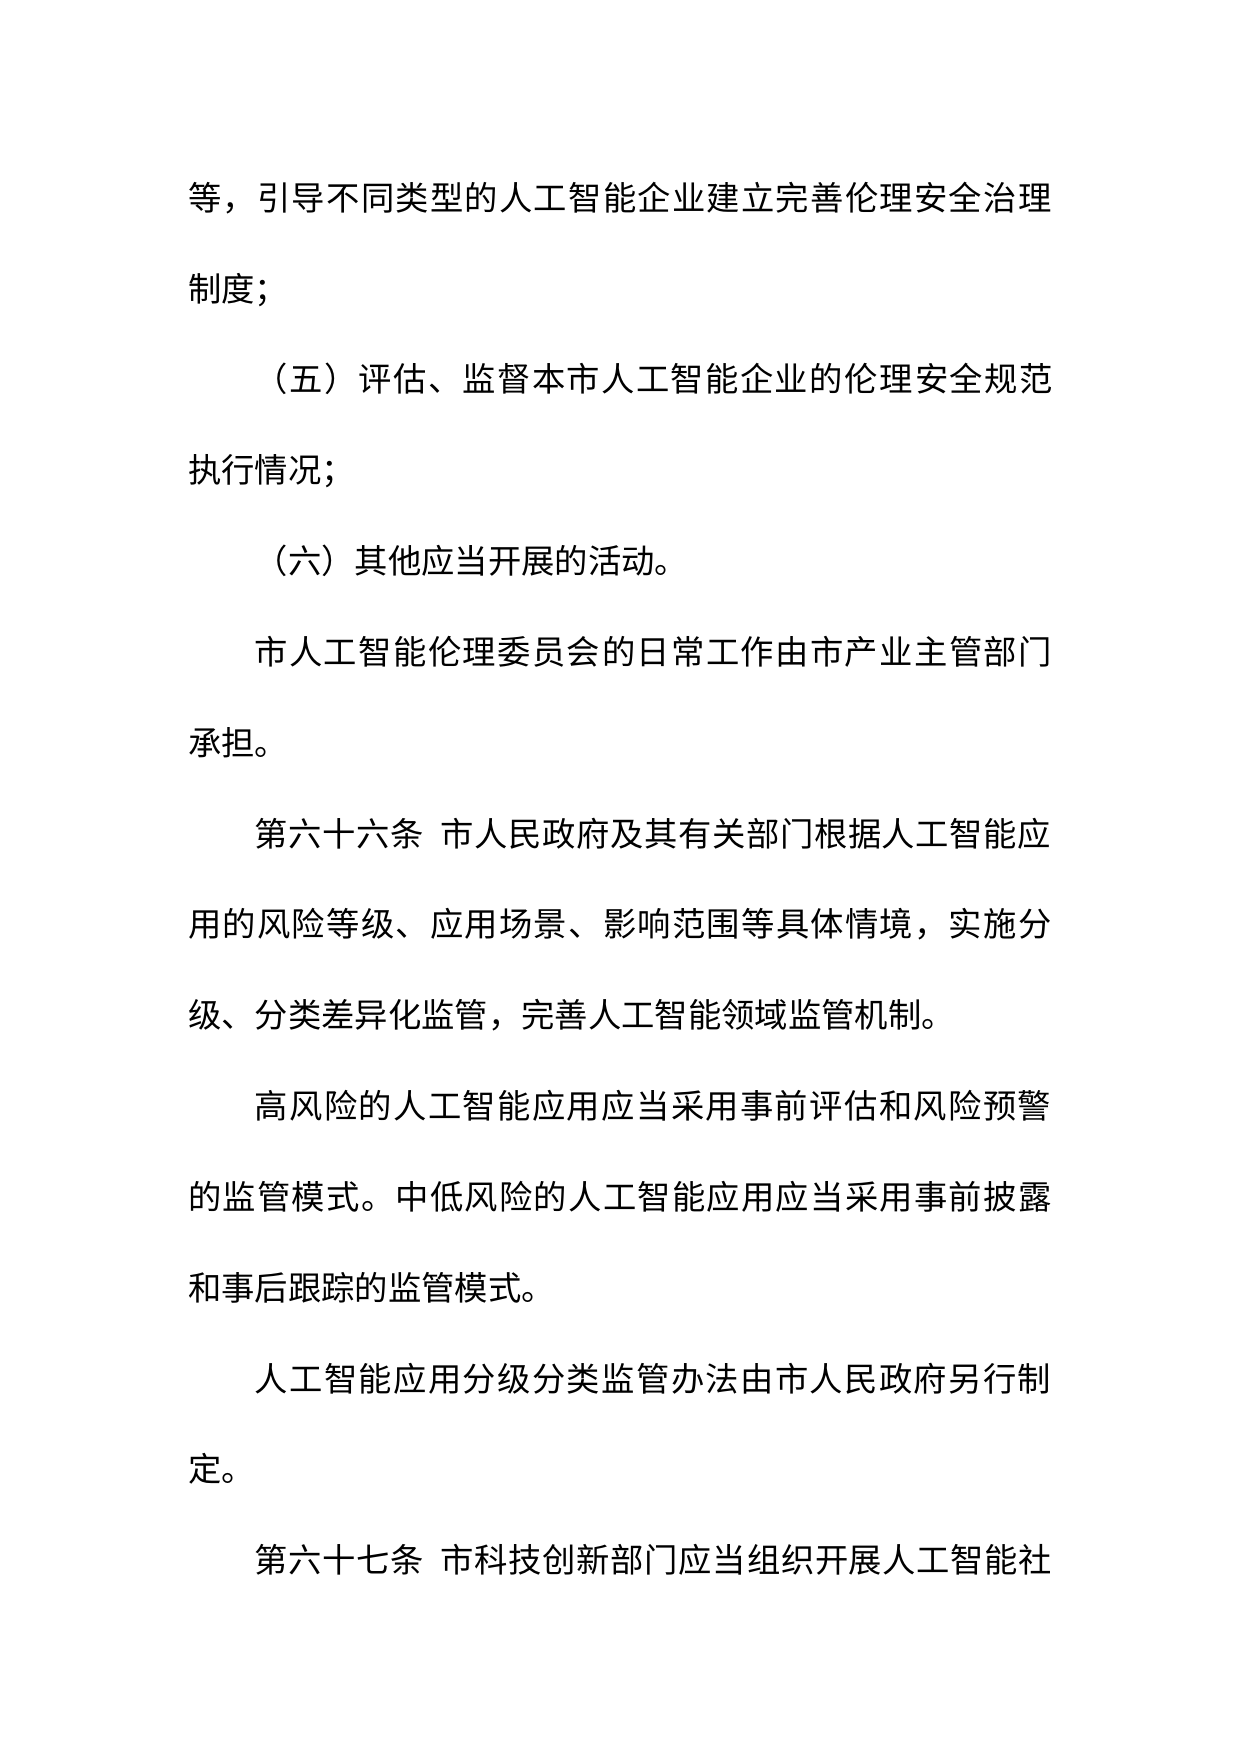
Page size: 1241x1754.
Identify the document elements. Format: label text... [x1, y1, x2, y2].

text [188, 150, 1052, 332]
text 人工智能应用分级分类监管办法由市人民政府另行制定。 [188, 1331, 1052, 1513]
text 第六十六条 市人民政府及其有关部门根据人工智能应用的风险等级、应用场景、影响范围等具体情境，实施分级、分类差异化监管，完善人工智能领域监管机制。 [188, 786, 1052, 1059]
text （五）评估、监督本市人工智能企业的伦理安全规范执行情况； [188, 332, 1052, 514]
text 高风险的人工智能应用应当采用事前评估和风险预警的监管模式。中低风险的人工智能应用应当采用事前披露和事后跟踪的监管模式。 [188, 1059, 1052, 1331]
text （六）其他应当开展的活动。 [188, 514, 1052, 604]
text 市人工智能伦理委员会的日常工作由市产业主管部门承担。 [188, 604, 1052, 786]
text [188, 1513, 1052, 1604]
